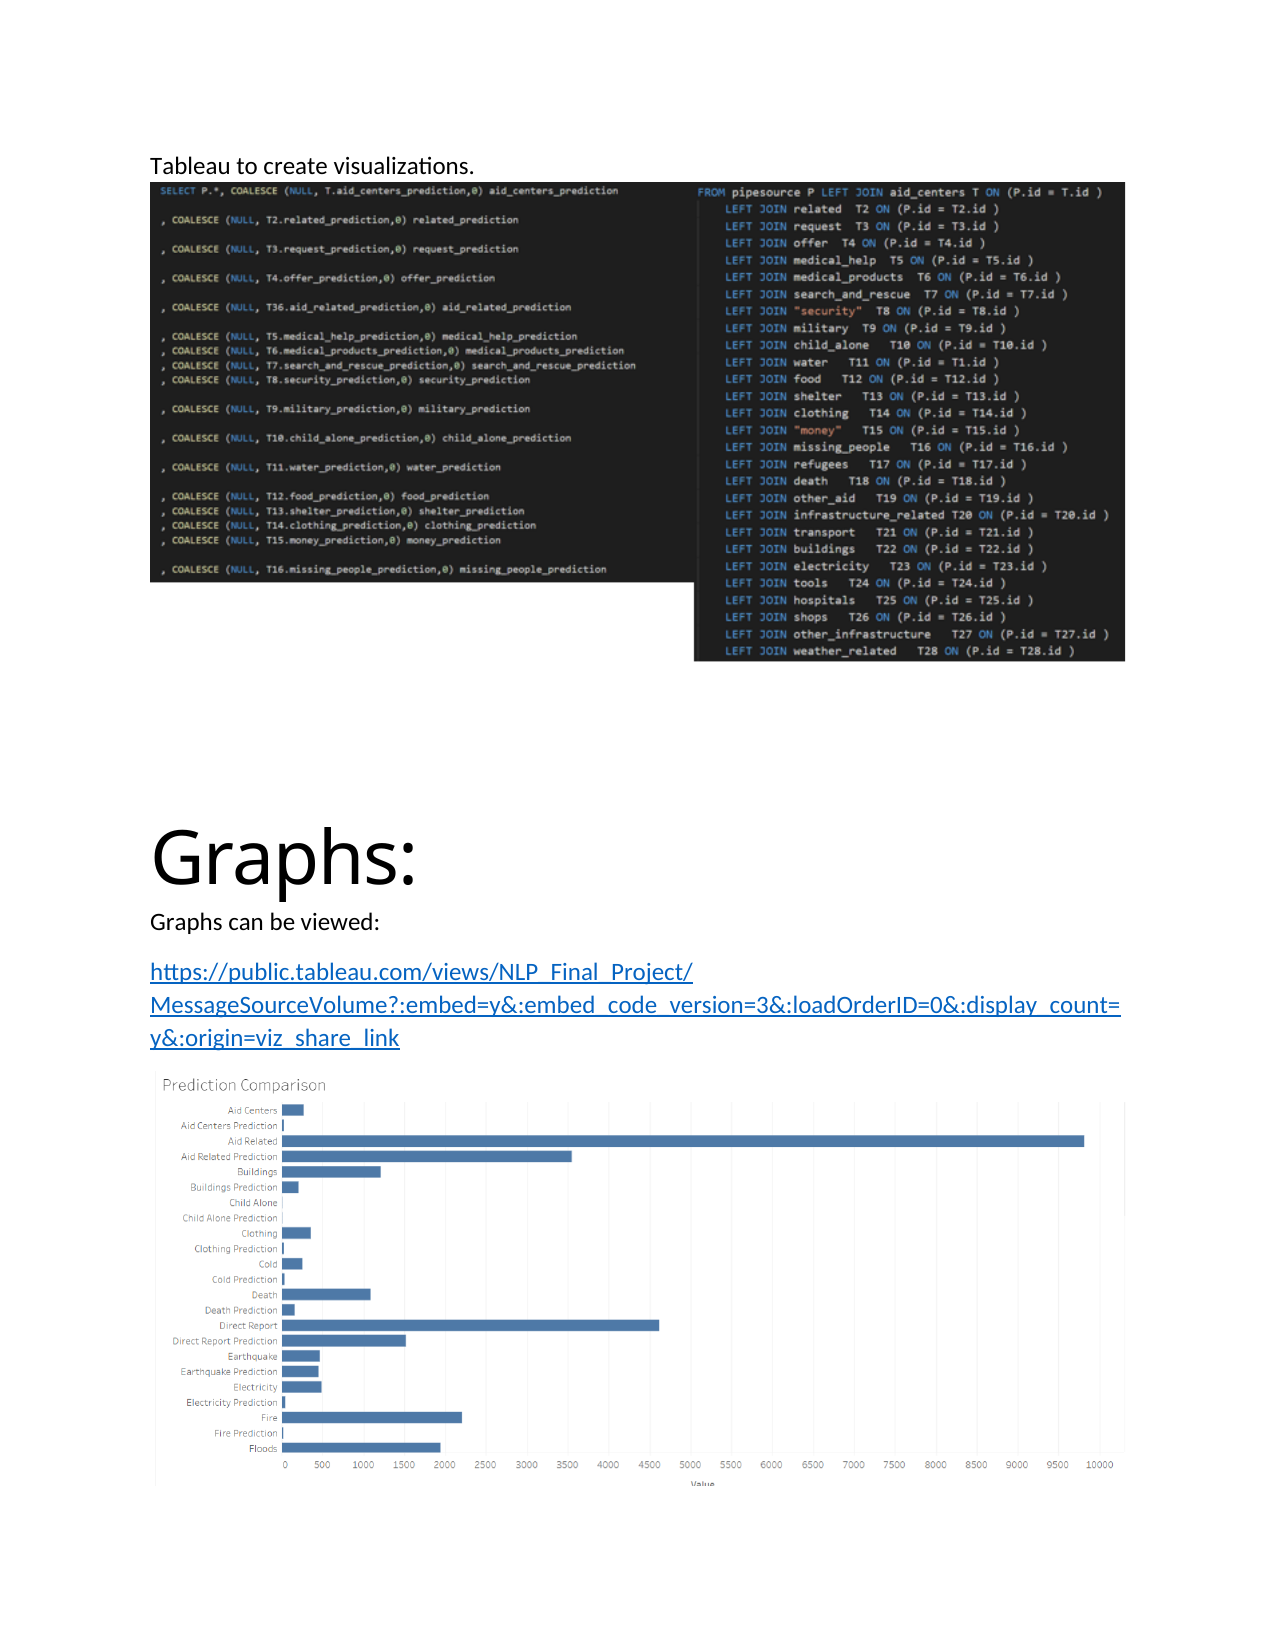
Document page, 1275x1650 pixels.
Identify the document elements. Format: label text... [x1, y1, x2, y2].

text https://public.tableau.com/views/NLP_Final_Project/MessageSourceVolume?:embed=y&:embed_code_version=3&:loadOrderID=0&:display_count=y&:origin=viz_share_link [150, 956, 1125, 1052]
text Once the CSV files were produced, they were loaded into Postgres along with a CSV file that contained the ID, message, and source of the message. A table was created for each CSV and then joined on ID. A final table was created and exported to a CSV file to be later used in Tableau to create visualizations. [150, 150, 1125, 182]
picture [150, 182, 1125, 687]
text Graphs can be viewed: [150, 906, 1125, 937]
title Graphs: [150, 804, 1125, 906]
picture [150, 1071, 1125, 1486]
